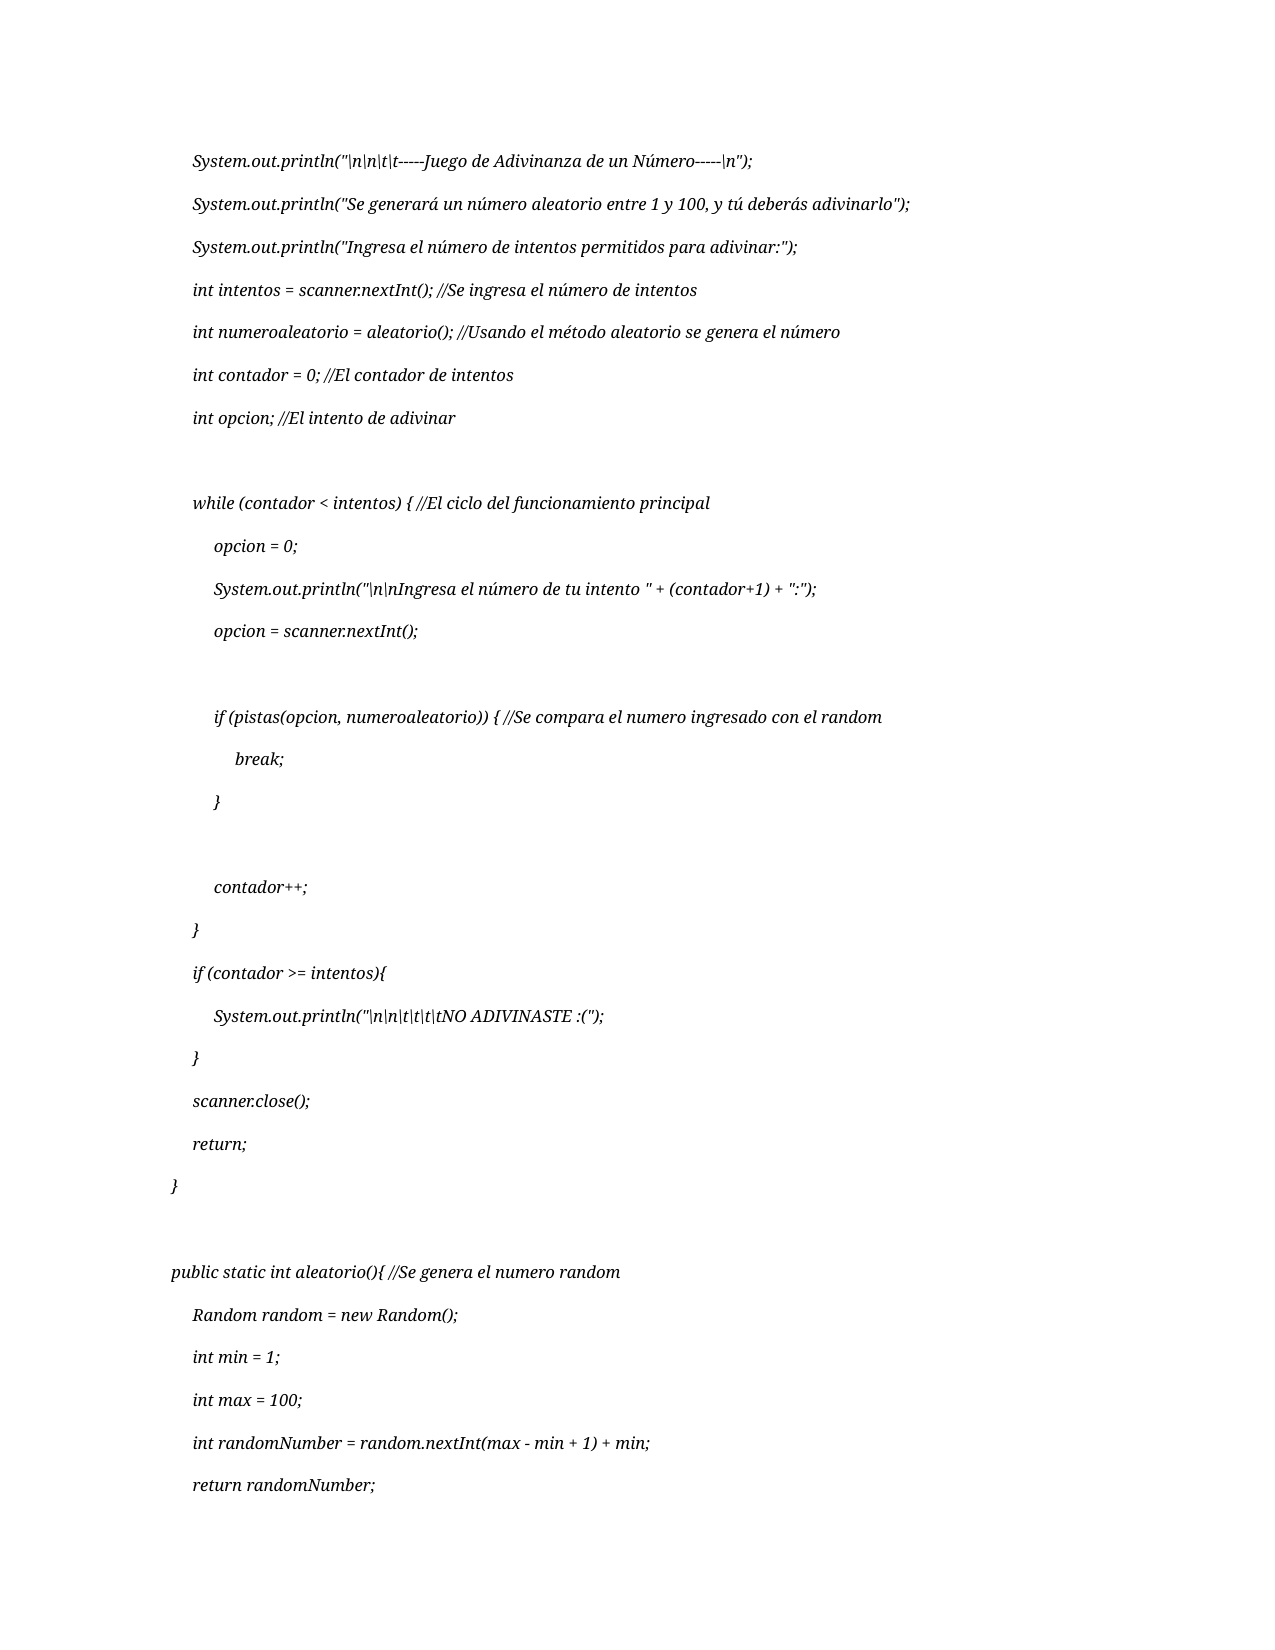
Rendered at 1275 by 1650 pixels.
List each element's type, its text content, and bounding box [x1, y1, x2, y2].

text int max = 100; [150, 1388, 1125, 1411]
text opcion = scanner.nextInt(); [150, 620, 1125, 642]
text int intentos = scanner.nextInt(); //Se ingresa el número de intentos [150, 278, 1125, 301]
text } [150, 1175, 1125, 1198]
text int contador = 0; //El contador de intentos [150, 363, 1125, 386]
text opcion = 0; [150, 534, 1125, 557]
text if (pistas(opcion, numeroaleatorio)) { //Se compara el numero ingresado con el random [150, 705, 1125, 728]
text scanner.close(); [150, 1089, 1125, 1112]
text System.out.println("Ingresa el número de intentos permitidos para adivinar:"); [150, 235, 1125, 258]
text return; [150, 1132, 1125, 1155]
text if (contador >= intentos){ [150, 961, 1125, 984]
text public static int aleatorio(){ //Se genera el numero random [150, 1260, 1125, 1283]
text int opcion; //El intento de adivinar [150, 406, 1125, 429]
text break; [150, 748, 1125, 771]
text int numeroaleatorio = aleatorio(); //Usando el método aleatorio se genera el número [150, 321, 1125, 343]
text while (contador < intentos) { //El ciclo del funcionamiento principal [150, 492, 1125, 514]
text Random random = new Random(); [150, 1303, 1125, 1326]
text return randomNumber; [150, 1474, 1125, 1497]
text } [150, 791, 1125, 813]
text } [150, 1047, 1125, 1069]
text System.out.println("\n\nIngresa el número de tu intento " + (contador+1) + ":"); [150, 577, 1125, 600]
text } [150, 919, 1125, 941]
text int randomNumber = random.nextInt(max - min + 1) + min; [150, 1431, 1125, 1454]
text int min = 1; [150, 1346, 1125, 1368]
text System.out.println("Se generará un número aleatorio entre 1 y 100, y tú deberás adivinarlo"); [150, 193, 1125, 215]
text System.out.println("\n\n\t\t\t\tNO ADIVINASTE :("); [150, 1004, 1125, 1027]
text contador++; [150, 876, 1125, 899]
text System.out.println("\n\n\t\t-----Juego de Adivinanza de un Número-----\n"); [150, 150, 1125, 173]
